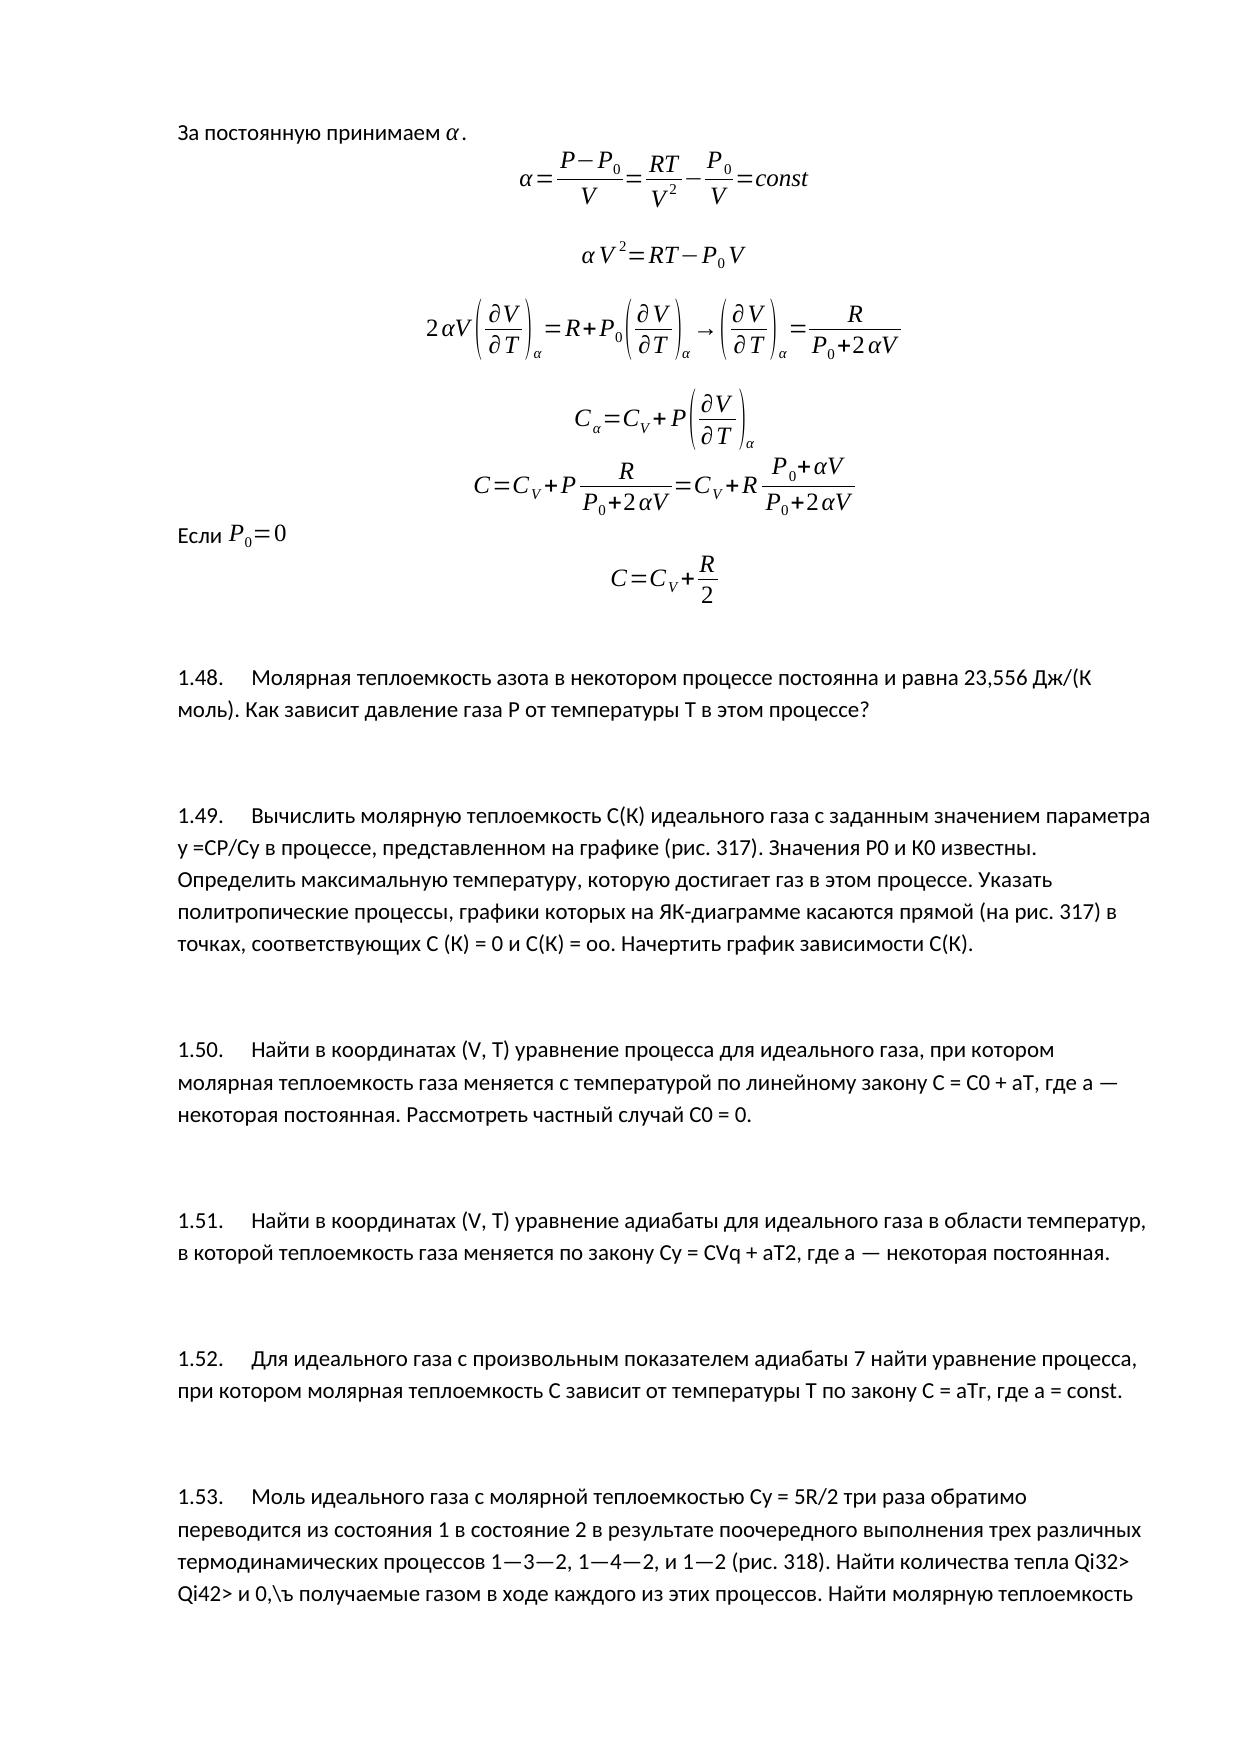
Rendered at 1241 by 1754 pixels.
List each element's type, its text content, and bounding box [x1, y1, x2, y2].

text 1.48. Молярная теплоемкость азота в некотором процессе постоянна и равна 23,556 Дж/(К моль). Как зависит давление газа Р от температуры Т в этом процессе? [177, 663, 1152, 723]
text 1.51. Найти в координатах (V, Т) уравнение адиабаты для идеального газа в области температур, в которой теплоемкость газа меняется по закону Су = CVq + аТ2, где а — некоторая постоянная. [177, 1206, 1152, 1266]
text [177, 1482, 1152, 1607]
text 1.49. Вычислить молярную теплоемкость С(К) идеального газа с заданным значением параметра у =СР/Су в процессе, представленном на графике (рис. 317). Значения Р0 и К0 известны. Определить максимальную температуру, которую достигает газ в этом процессе. Указать политропические процессы, графики которых на ЯК-диаграмме касаются прямой (на рис. 317) в точках, соответствующих С (К) = 0 и С(К) = оо. Начертить график зависимости С(К). [177, 801, 1152, 958]
text За постоянную принимаем . [177, 118, 1152, 146]
text 1.52. Для идеального газа с произвольным показателем адиабаты 7 найти уравнение процесса, при котором молярная теплоемкость С зависит от температуры Т по закону С = аТг, где а = const. [177, 1344, 1152, 1404]
text 1.50. Найти в координатах (V, Т) уравнение процесса для идеального газа, при котором молярная теплоемкость газа меняется с температурой по линейному закону С = С0 + аТ, где а — некоторая постоянная. Рассмотреть частный случай С0 = 0. [177, 1036, 1152, 1128]
text Если [177, 519, 1152, 551]
